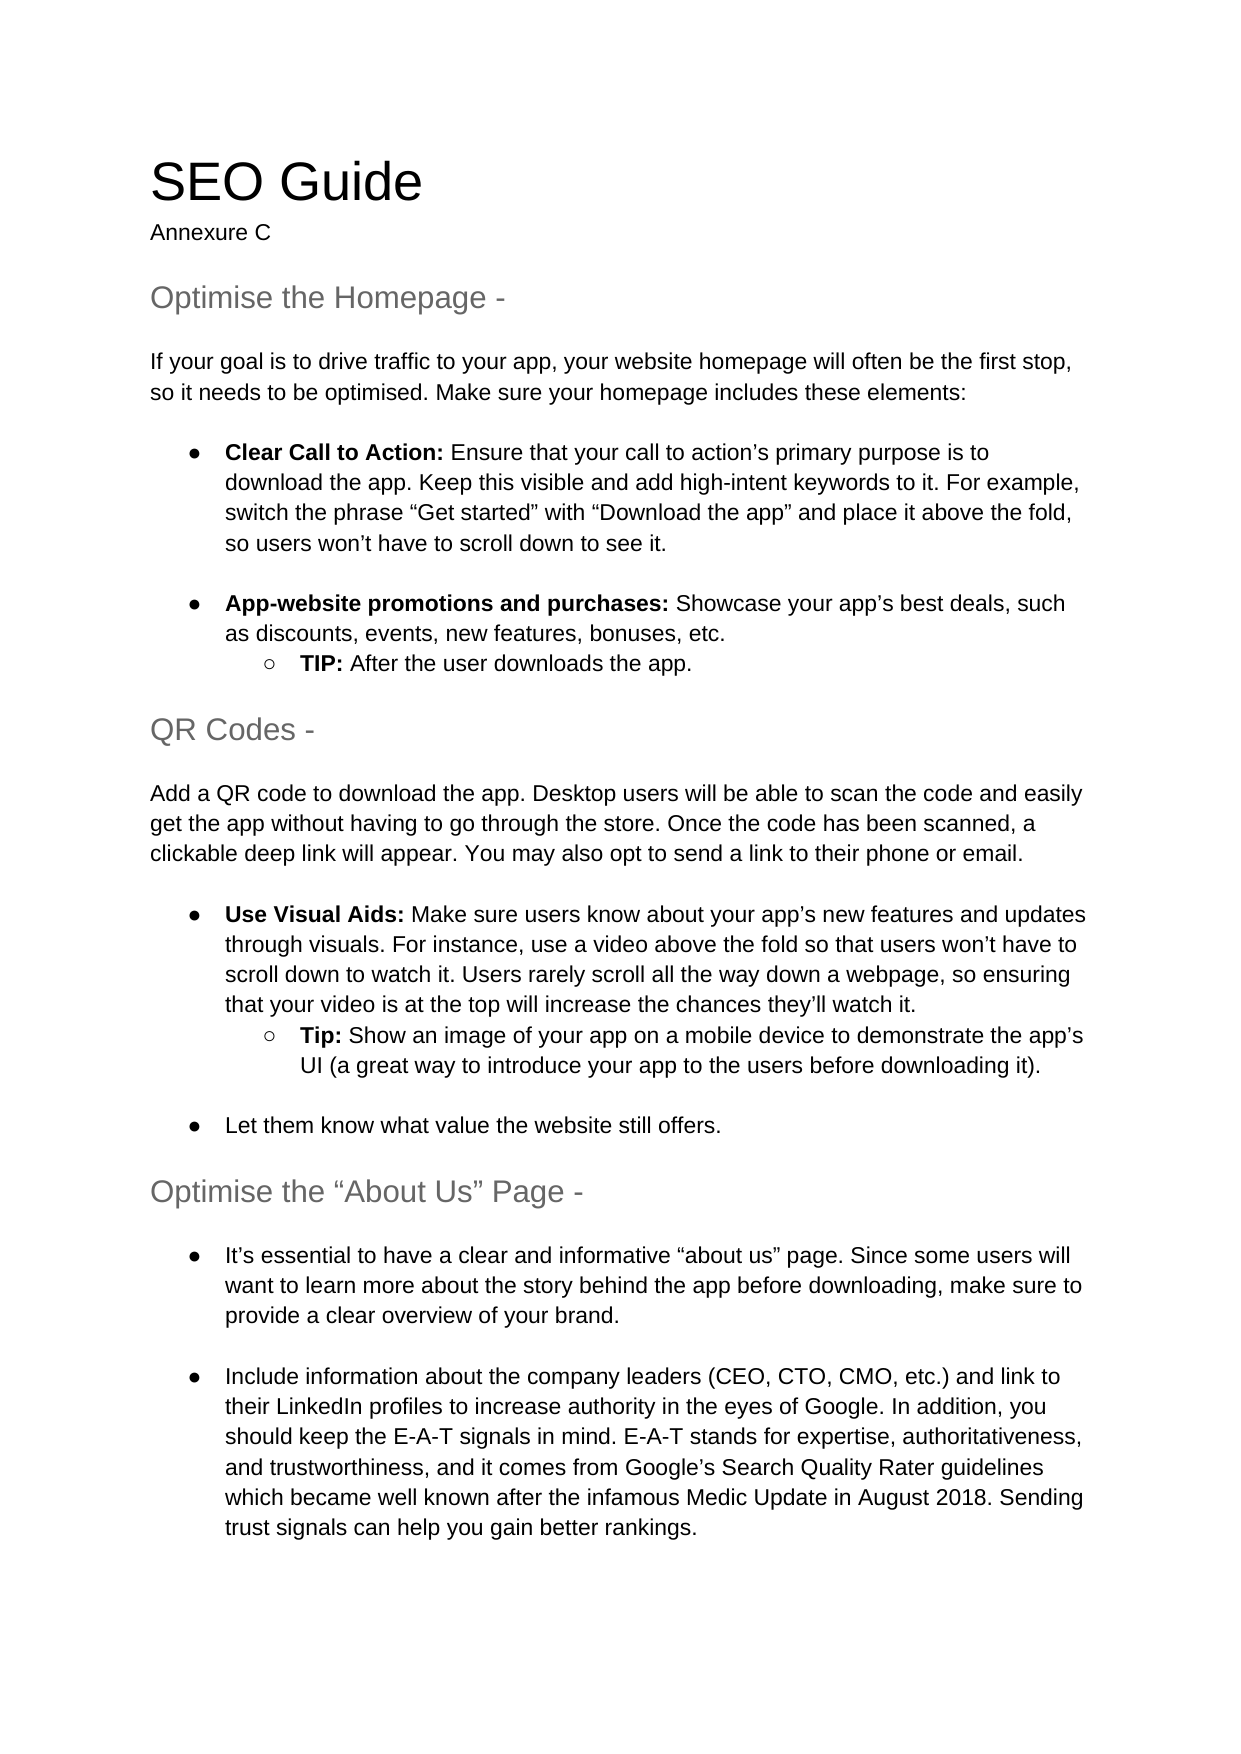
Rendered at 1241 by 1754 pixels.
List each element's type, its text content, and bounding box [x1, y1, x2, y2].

list TIP: After the user downloads the app. [262, 650, 1090, 677]
text If your goal is to drive traffic to your app, your website homepage will often be the first stop, so it needs to be optimised. Make sure your homepage includes these elements: [150, 348, 1090, 405]
subtitle Optimise the Homepage - [150, 279, 1090, 315]
list App-website promotions and purchases: Showcase your app’s best deals, such as discounts, events, new features, bonuses, etc. [187, 590, 1090, 646]
text Add a QR code to download the app. Desktop users will be able to scan the code and easily get the app without having to go through the store. Once the code has been scanned, a clickable deep link will appear. You may also opt to send a link to their phone or email. [150, 780, 1090, 867]
list Use Visual Aids: Make sure users know about your app’s new features and updates through visuals. For instance, use a video above the fold so that users won’t have to scroll down to watch it. Users rarely scroll all the way down a webpage, so ensuring that your video is at the top will increase the chances they’ll watch it. [187, 901, 1090, 1018]
list It’s essential to have a clear and informative “about us” page. Since some users will want to learn more about the story behind the app before downloading, make sure to provide a clear overview of your brand. [187, 1242, 1090, 1329]
list Clear Call to Action: Ensure that your call to action’s primary purpose is to download the app. Keep this visible and add high-intent keywords to it. For example, switch the phrase “Get started” with “Download the app” and place it above the fold, so users won’t have to scroll down to see it. [187, 439, 1090, 556]
subtitle Optimise the “About Us” Page - [150, 1173, 1090, 1209]
title SEO Guide [150, 150, 1090, 212]
list Include information about the company leaders (CEO, CTO, CMO, etc.) and link to their LinkedIn profiles to increase authority in the eyes of Google. In addition, you should keep the E-A-T signals in mind. E-A-T stands for expertise, authoritativeness, and trustworthiness, and it comes from Google’s Search Quality Rater guidelines which became well known after the infamous Medic Update in August 2018. Sending trust signals can help you gain better rankings. [187, 1363, 1090, 1540]
list Let them know what value the website still offers. [187, 1112, 1090, 1139]
text Annexure C [150, 218, 1090, 245]
subtitle QR Codes - [150, 711, 1090, 747]
list Tip: Show an image of your app on a mobile device to demonstrate the app’s UI (a great way to introduce your app to the users before downloading it). [262, 1022, 1090, 1078]
